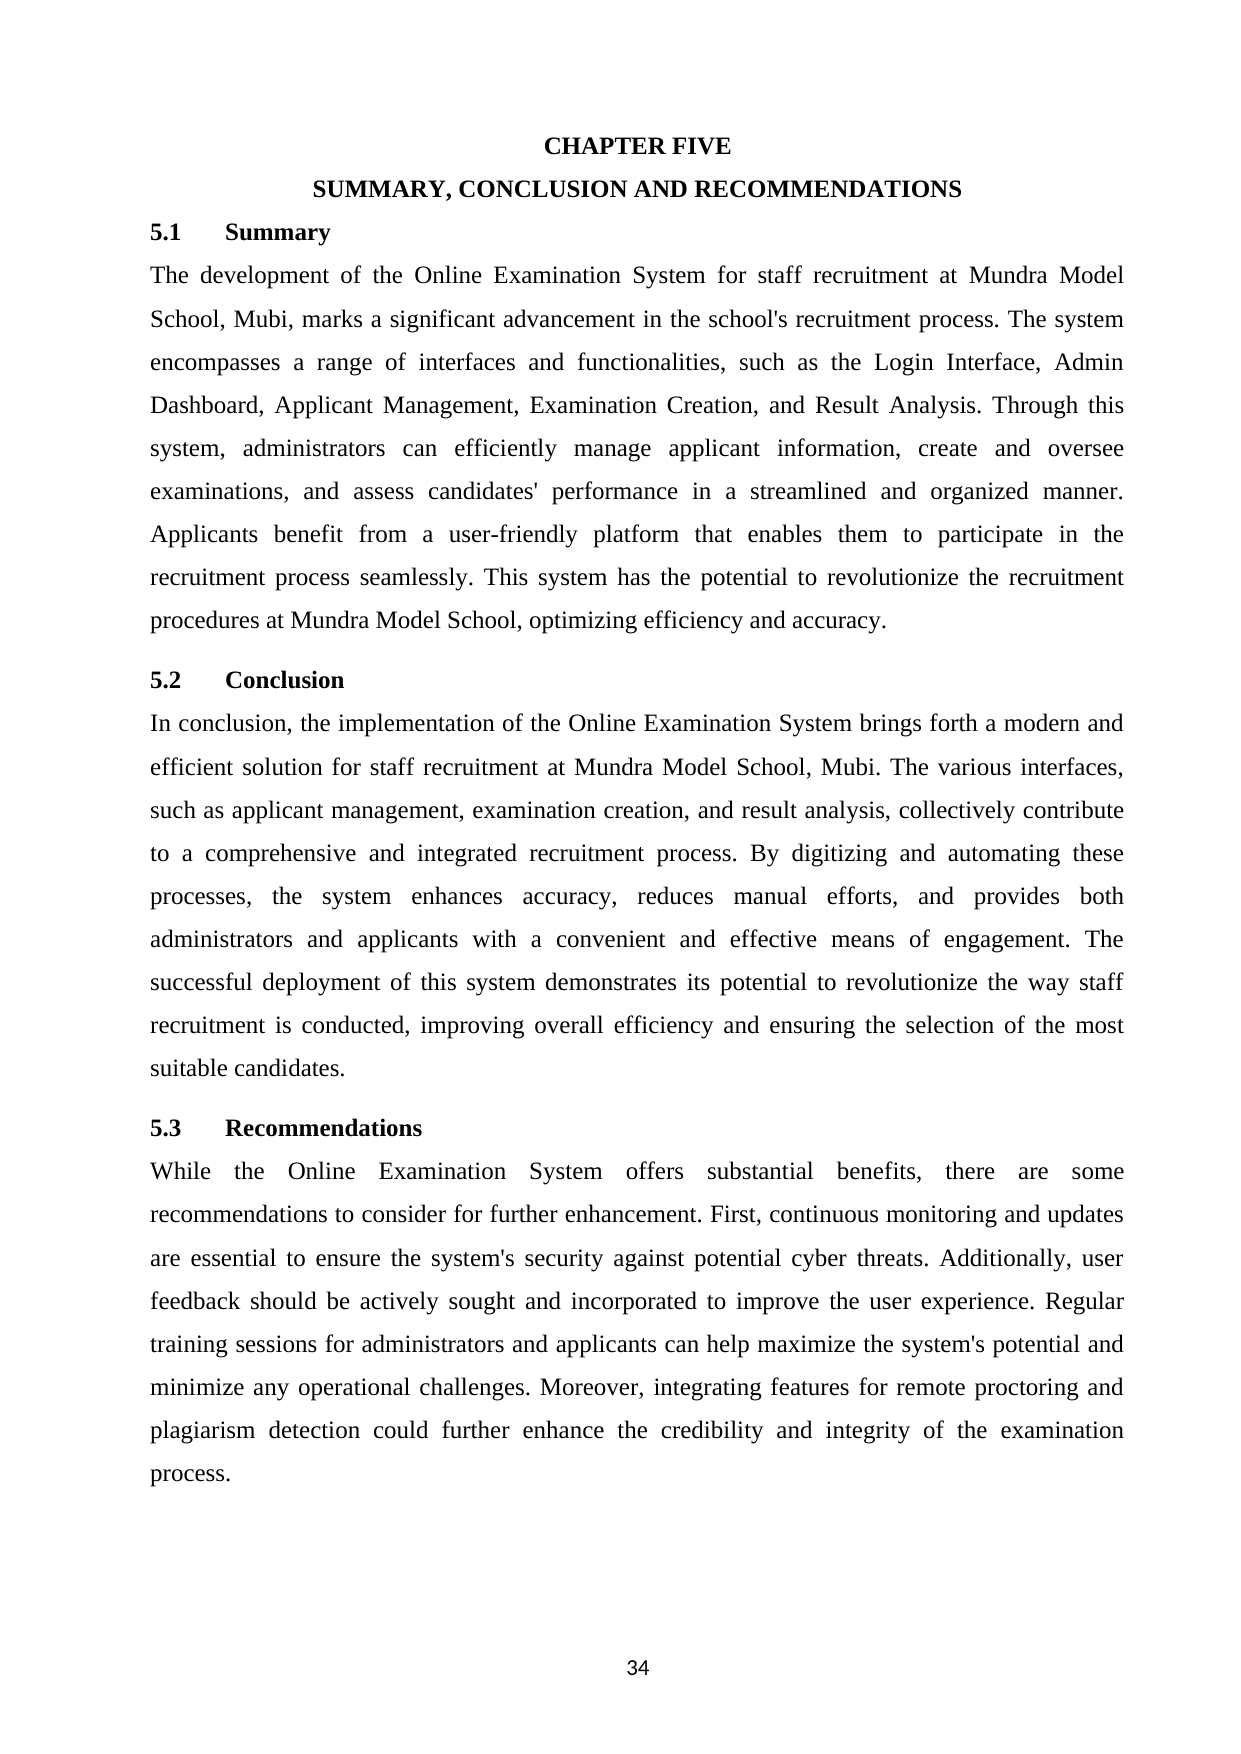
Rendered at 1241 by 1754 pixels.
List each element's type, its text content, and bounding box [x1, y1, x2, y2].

text The development of the Online Examination System for staff recruitment at Mundra Model School, Mubi, marks a significant advancement in the school's recruitment process. The system encompasses a range of interfaces and functionalities, such as the Login Interface, Admin Dashboard, Applicant Management, Examination Creation, and Result Analysis. Through this system, administrators can efficiently manage applicant information, create and oversee examinations, and assess candidates' performance in a streamlined and organized manner. Applicants benefit from a user-friendly platform that enables them to participate in the recruitment process seamlessly. This system has the potential to revolutionize the recruitment procedures at Mundra Model School, optimizing efficiency and accuracy. [150, 261, 1125, 634]
subtitle SUMMARY, CONCLUSION AND RECOMMENDATIONS [150, 174, 1125, 203]
subtitle 5.1 Summary [150, 217, 1125, 246]
subtitle 5.2 Conclusion [150, 665, 1125, 694]
text While the Online Examination System offers substantial benefits, there are some recommendations to consider for further enhancement. First, continuous monitoring and updates are essential to ensure the system's security against potential cyber threats. Additionally, user feedback should be actively sought and incorporated to improve the user experience. Regular training sessions for administrators and applicants can help maximize the system's potential and minimize any operational challenges. Moreover, integrating features for remote proctoring and plagiarism detection could further enhance the credibility and integrity of the examination process. [150, 1156, 1125, 1487]
subtitle CHAPTER FIVE [150, 131, 1125, 160]
subtitle 5.3 Recommendations [150, 1113, 1125, 1142]
text In conclusion, the implementation of the Online Examination System brings forth a modern and efficient solution for staff recruitment at Mundra Model School, Mubi. The various interfaces, such as applicant management, examination creation, and result analysis, collectively contribute to a comprehensive and integrated recruitment process. By digitizing and automating these processes, the system enhances accuracy, reduces manual efforts, and provides both administrators and applicants with a convenient and effective means of engagement. The successful deployment of this system demonstrates its potential to revolutionize the way staff recruitment is conducted, improving overall efficiency and ensuring the selection of the most suitable candidates. [150, 708, 1125, 1082]
